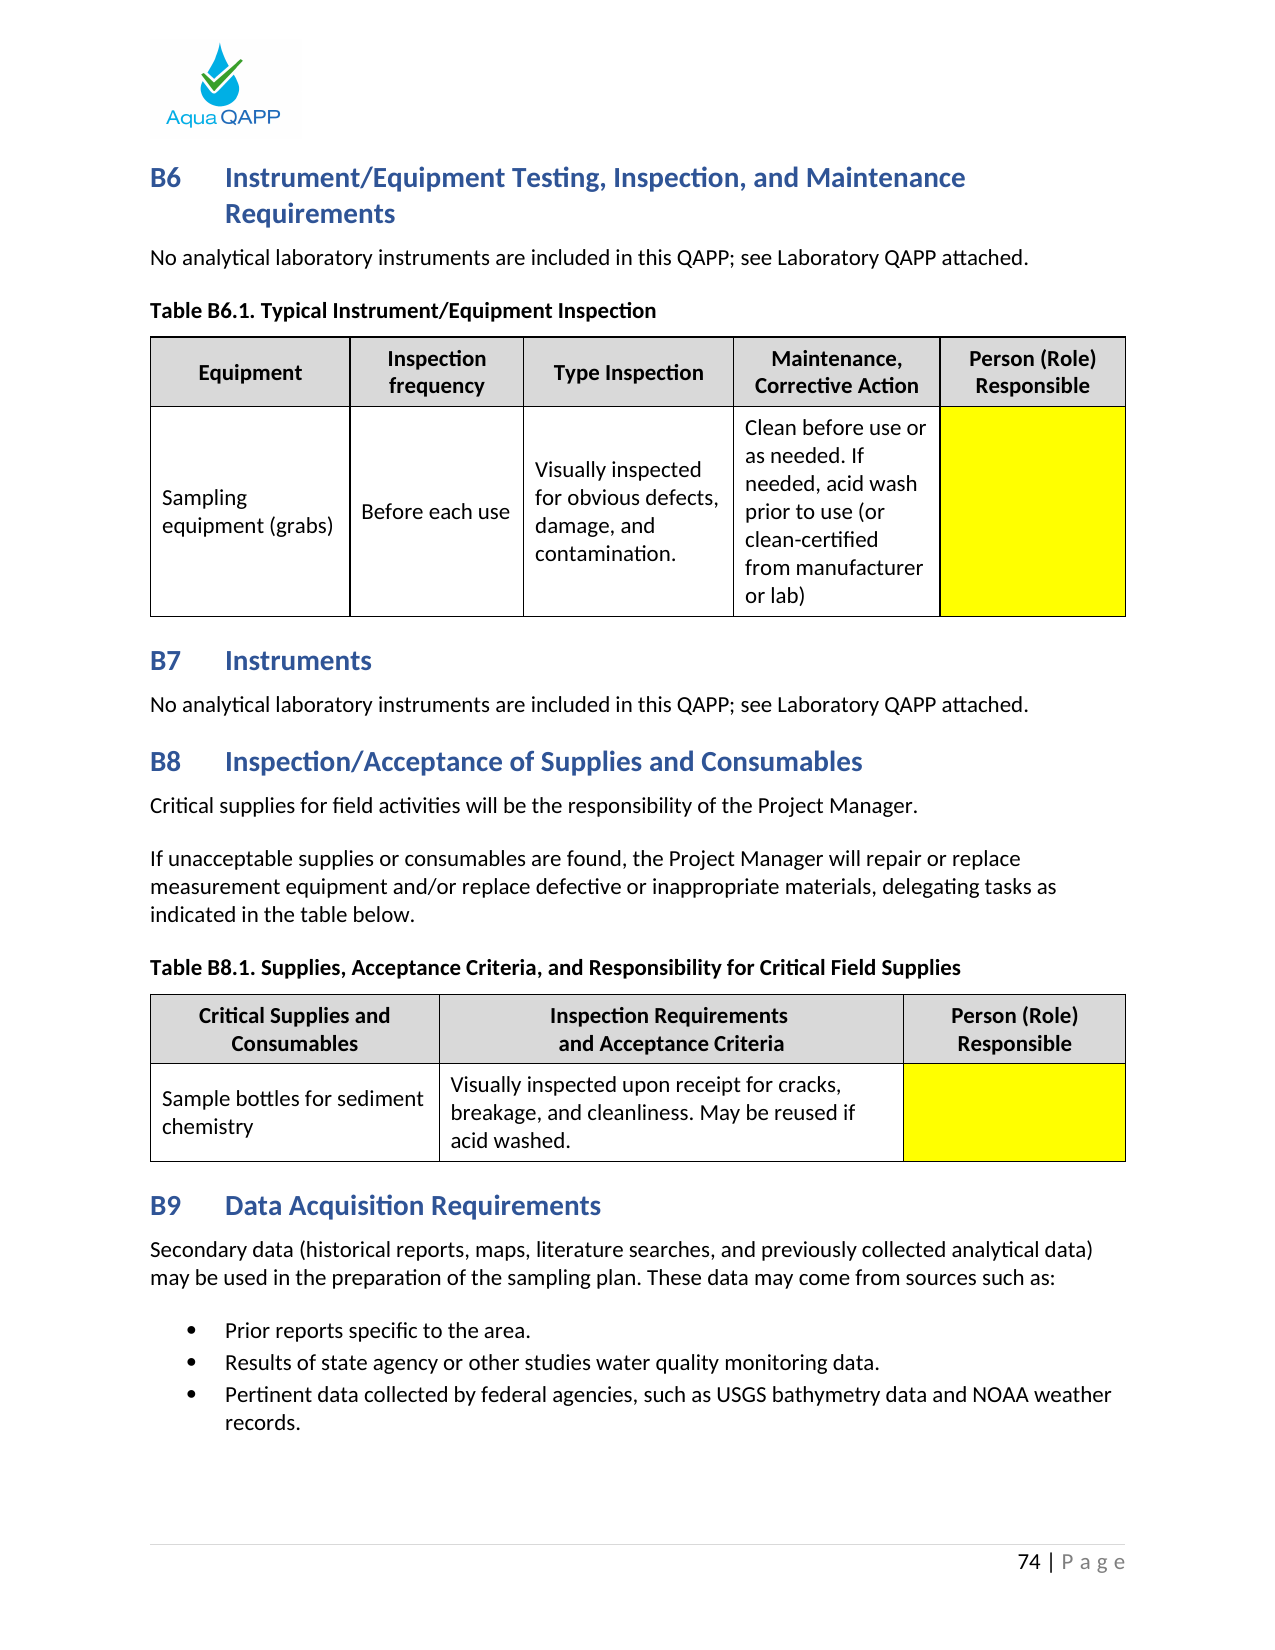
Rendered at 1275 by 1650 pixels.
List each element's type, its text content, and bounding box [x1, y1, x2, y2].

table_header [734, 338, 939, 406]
picture [150, 39, 302, 139]
text If unacceptable supplies or consumables are found, the Project Manager will repair or replace measurement equipment and/or replace defective or inappropriate materials, delegating tasks as indicated in the table below. [150, 844, 1125, 928]
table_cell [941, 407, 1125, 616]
list Pertinent data collected by federal agencies, such as USGS bathymetry data and NOAA weather records. [187, 1380, 1125, 1436]
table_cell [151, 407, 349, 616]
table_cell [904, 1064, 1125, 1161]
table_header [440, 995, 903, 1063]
subtitle B6 Instrument/Equipment Testing, Inspection, and Maintenance Requirements [150, 159, 1125, 230]
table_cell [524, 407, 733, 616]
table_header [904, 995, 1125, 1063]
subtitle B9 Data Acquisition Requirements [150, 1187, 1125, 1222]
title Table B6.1. Typical Instrument/Equipment Inspection [150, 296, 1125, 324]
title Table B8.1. Supplies, Acceptance Criteria, and Responsibility for Critical Field Supplies [150, 953, 1125, 981]
text No analytical laboratory instruments are included in this QAPP; see Laboratory QAPP attached. [150, 243, 1125, 271]
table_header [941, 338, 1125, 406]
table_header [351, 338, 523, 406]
subtitle B7 Instruments [150, 642, 1125, 677]
text Critical supplies for field activities will be the responsibility of the Project Manager. [150, 791, 1125, 819]
text Secondary data (historical reports, maps, literature searches, and previously collected analytical data) may be used in the preparation of the sampling plan. These data may come from sources such as: [150, 1235, 1125, 1291]
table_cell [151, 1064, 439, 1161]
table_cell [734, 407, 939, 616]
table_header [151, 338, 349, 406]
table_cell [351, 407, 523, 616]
subtitle B8 Inspection/Acceptance of Supplies and Consumables [150, 743, 1125, 778]
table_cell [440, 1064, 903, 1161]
list Prior reports specific to the area. [187, 1316, 1125, 1344]
list Results of state agency or other studies water quality monitoring data. [187, 1348, 1125, 1376]
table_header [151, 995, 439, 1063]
text No analytical laboratory instruments are included in this QAPP; see Laboratory QAPP attached. [150, 690, 1125, 718]
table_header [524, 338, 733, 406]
